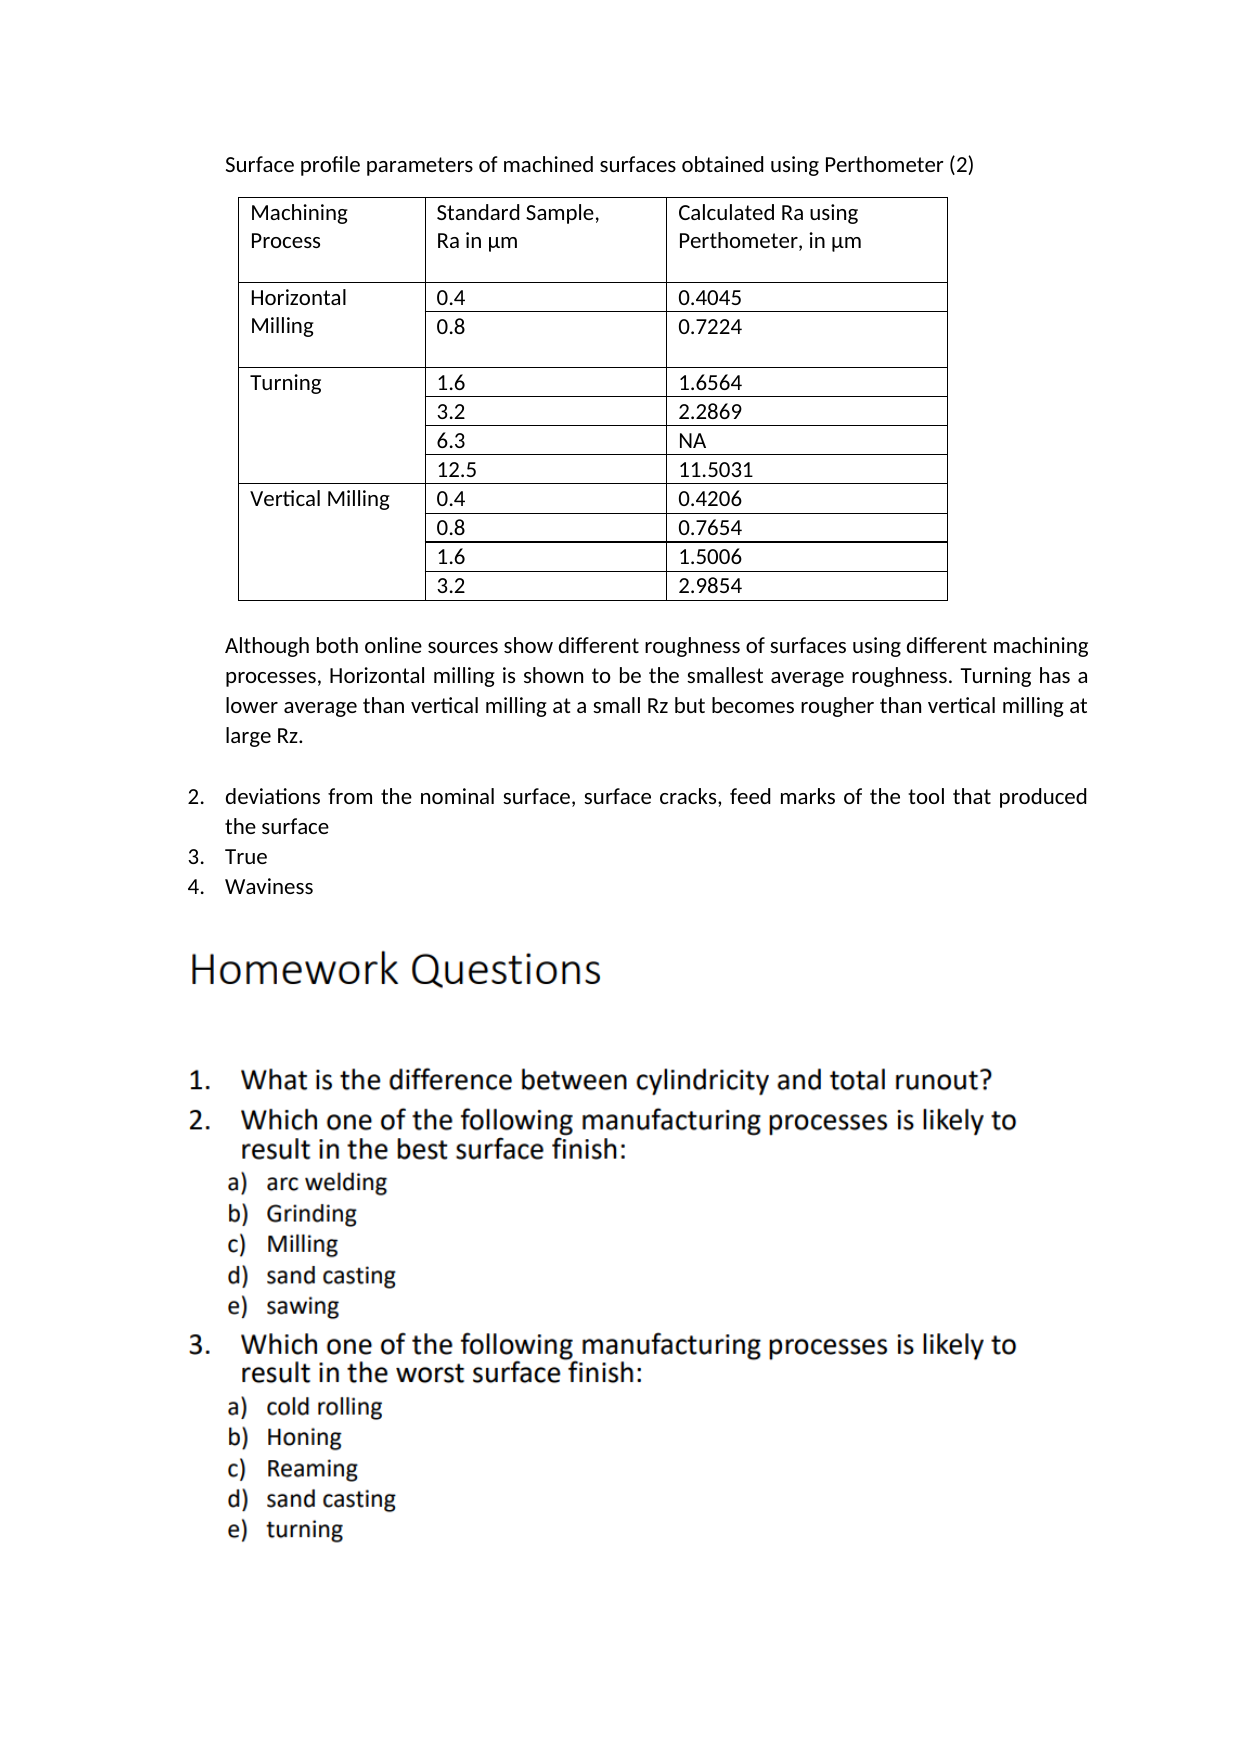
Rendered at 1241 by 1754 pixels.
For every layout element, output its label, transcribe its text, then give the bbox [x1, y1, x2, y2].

table_cell 0.7654 [667, 514, 947, 541]
table_cell 1.6564 [667, 368, 947, 396]
table_cell 12.5 [426, 455, 666, 483]
table_cell 0.8 [426, 312, 666, 367]
table_cell 0.4045 [667, 283, 947, 311]
table_header Calculated Ra using Perthometer, in µm [667, 198, 947, 282]
table_cell 1.6 [426, 368, 666, 396]
table_cell NA [667, 426, 947, 454]
list Waviness [187, 872, 1090, 901]
list True [187, 842, 1090, 870]
list Surface profile parameters of machined surfaces obtained using Perthometer (2) [225, 150, 1090, 178]
list Although both online sources show different roughness of surfaces using different machining processes, Horizontal milling is shown to be the smallest average roughness. Turning has a lower average than vertical milling at a small Rz but becomes rougher than vertical milling at large Rz. [225, 631, 1090, 749]
table_cell 3.2 [426, 397, 666, 425]
list deviations from the nominal surface, surface cracks, feed marks of the tool that produced the surface [187, 782, 1090, 840]
table_cell 0.4 [426, 484, 666, 512]
table_cell 0.4206 [667, 484, 947, 512]
table_cell 1.5006 [667, 543, 947, 571]
table_cell Horizontal Milling [239, 283, 425, 367]
table_cell 1.6 [426, 543, 666, 571]
table_cell 11.5031 [667, 455, 947, 483]
table_cell 0.7224 [667, 312, 947, 367]
table_header Machining Process [239, 198, 425, 282]
table_cell 2.2869 [667, 397, 947, 425]
picture [150, 919, 1091, 1573]
table_cell 6.3 [426, 426, 666, 454]
table_cell 3.2 [426, 572, 666, 599]
table_cell 2.9854 [667, 572, 947, 599]
table_header Standard Sample, Ra in µm [426, 198, 666, 282]
table_cell 0.4 [426, 283, 666, 311]
table_cell 0.8 [426, 514, 666, 541]
table_cell Vertical Milling [239, 484, 425, 599]
table_cell Turning [239, 368, 425, 483]
